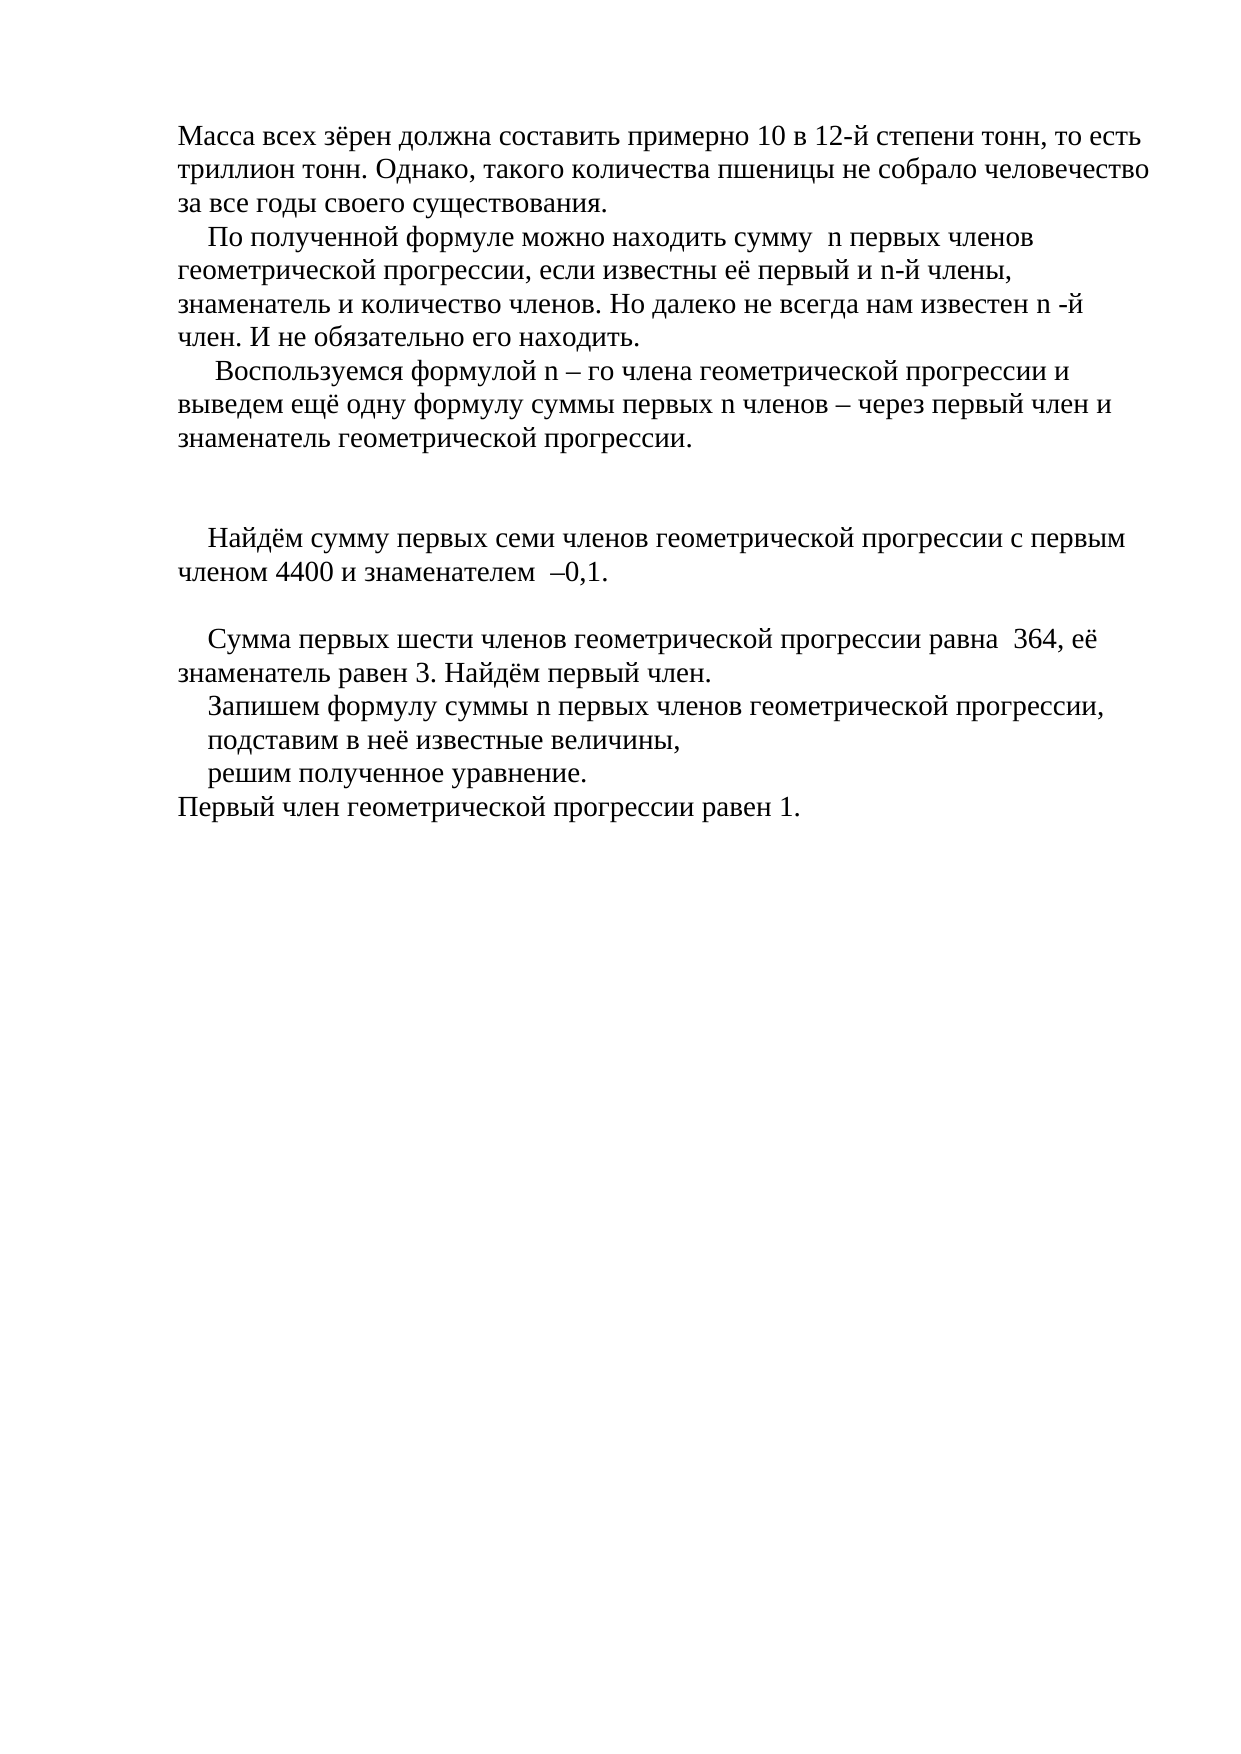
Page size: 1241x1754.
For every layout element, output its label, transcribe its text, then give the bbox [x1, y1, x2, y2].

text По полученной формуле можно находить сумму n первых членов геометрической прогрессии, если известны её первый и n-й члены, знаменатель и количество членов. Но далеко не всегда нам известен n -й член. И не обязательно его находить. [177, 219, 1152, 353]
text Первый член геометрической прогрессии равен 1. [177, 789, 1152, 822]
text Запишем формулу суммы n первых членов геометрической прогрессии, [177, 688, 1152, 722]
text Воспользуемся формулой n – го члена геометрической прогрессии и выведем ещё одну формулу суммы первых n членов – через первый член и знаменатель геометрической прогрессии. [177, 353, 1152, 453]
text Найдём сумму первых семи членов геометрической прогрессии с первым членом 4400 и знаменателем –0,1. [177, 521, 1152, 588]
text подставим в неё известные величины, [177, 722, 1152, 755]
text Масса всех зёрен должна составить примерно 10 в 12-й степени тонн, то есть триллион тонн. Однако, такого количества пшеницы не собрало человечество за все годы своего существования. [177, 118, 1152, 219]
text решим полученное уравнение. [177, 755, 1152, 789]
text Сумма первых шести членов геометрической прогрессии равна 364, её знаменатель равен 3. Найдём первый член. [177, 621, 1152, 688]
